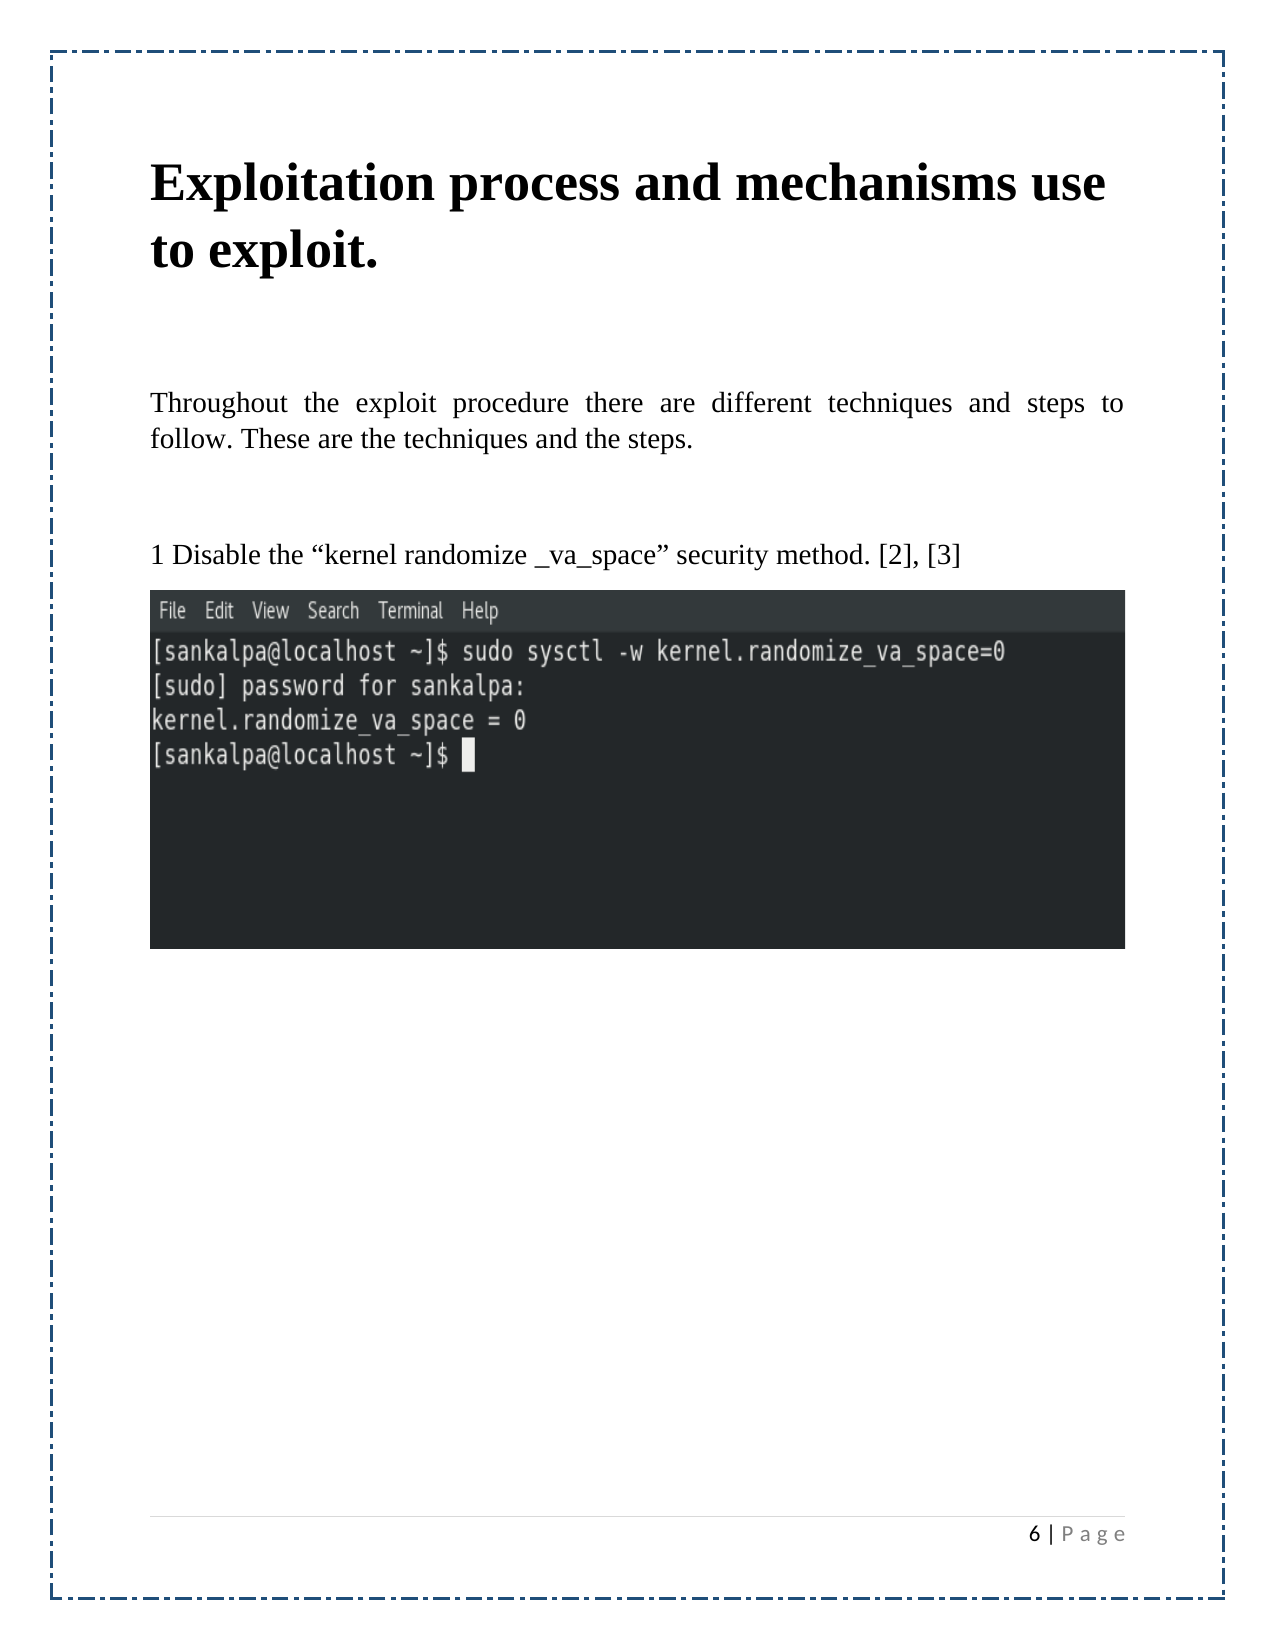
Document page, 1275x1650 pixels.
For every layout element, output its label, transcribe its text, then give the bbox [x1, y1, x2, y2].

text Exploitation process and mechanisms use to exploit. [150, 150, 1125, 279]
text 1 Disable the “kernel randomize _va_space” security method. [2], [3] [150, 537, 1125, 571]
text Throughout the exploit procedure there are different techniques and steps to follow. These are the techniques and the steps. [150, 385, 1125, 454]
picture [150, 590, 1125, 949]
